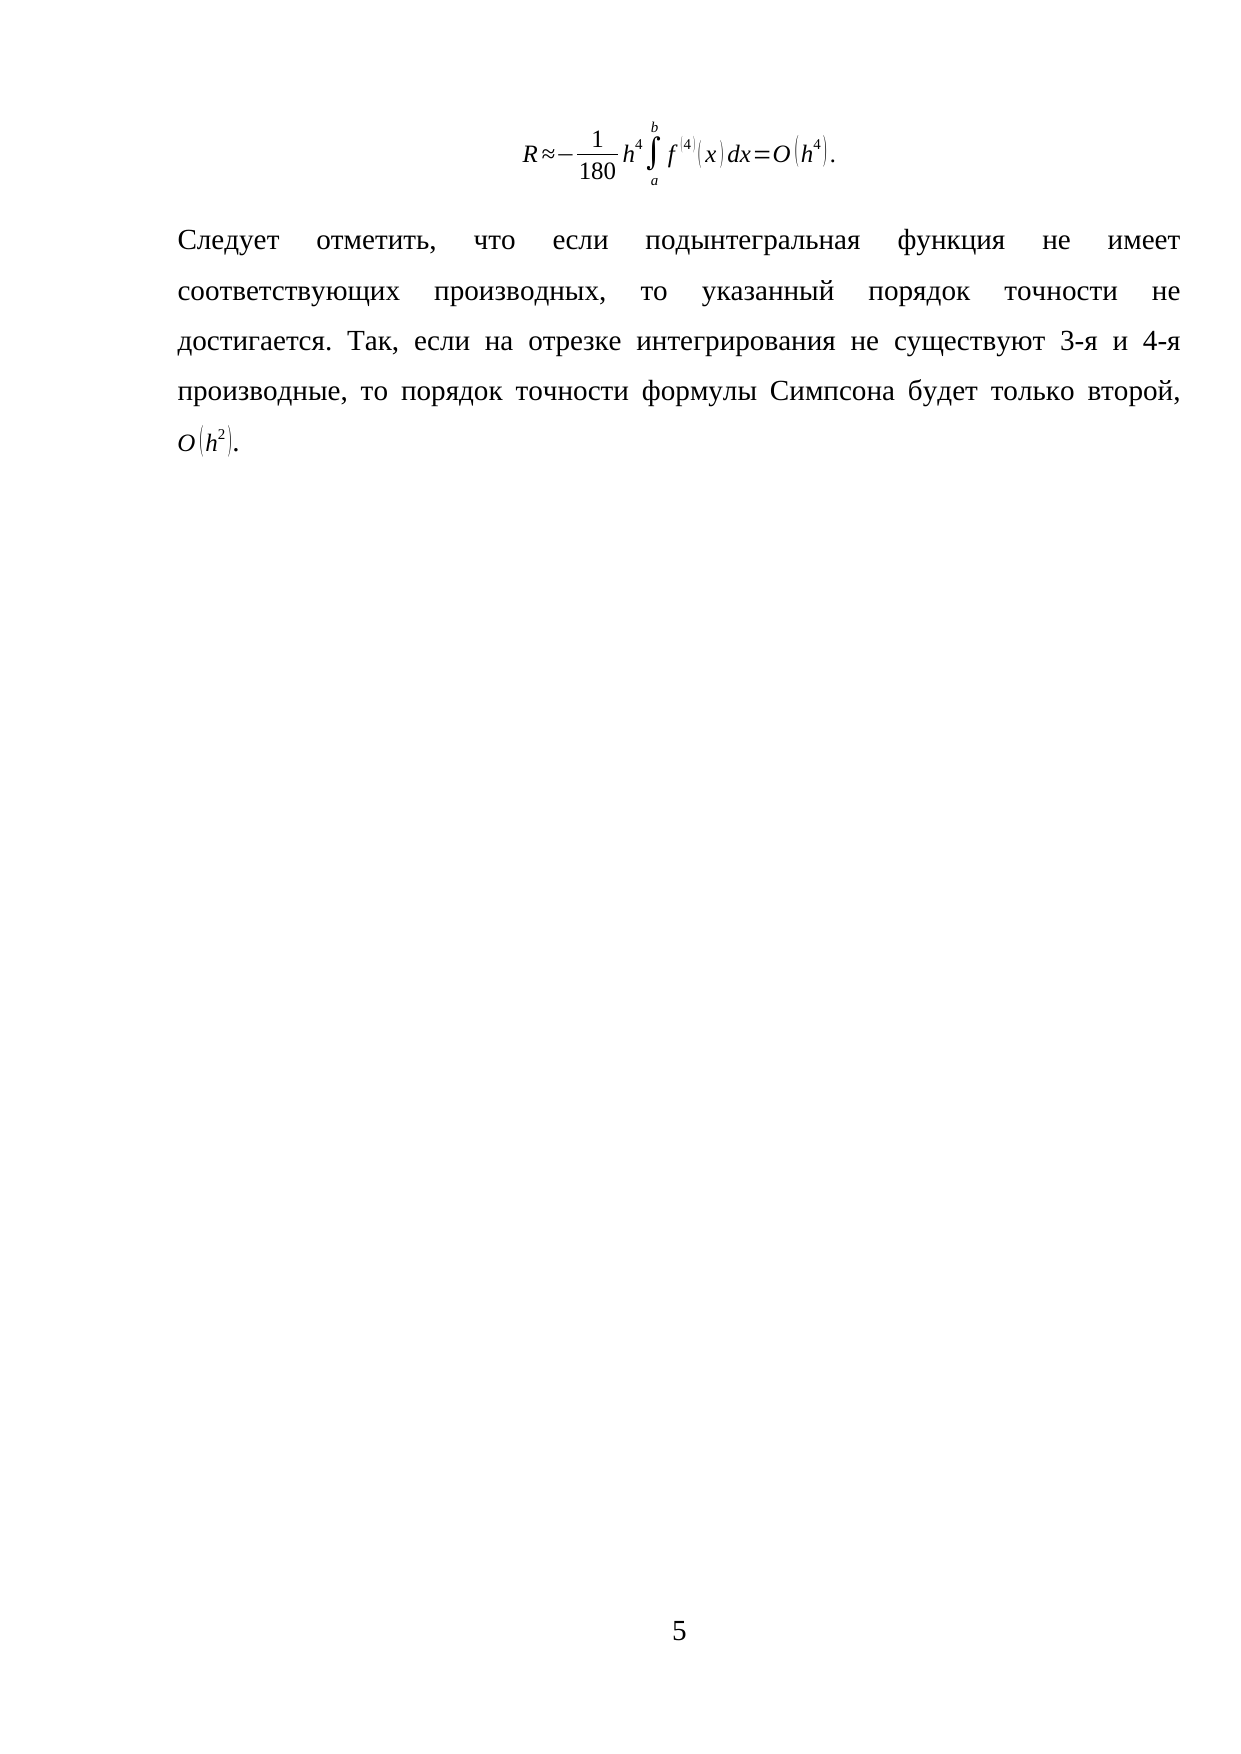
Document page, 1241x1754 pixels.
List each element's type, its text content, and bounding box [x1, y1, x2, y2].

text Следует отметить, что если подынтегральная функция не имеет соответствующих производных, то указанный порядок точности не достигается. Так, если на отрезке интегрирования не существуют 3-я и 4-я производные, то порядок точности формулы Симпсона будет только второй, . [177, 222, 1181, 458]
